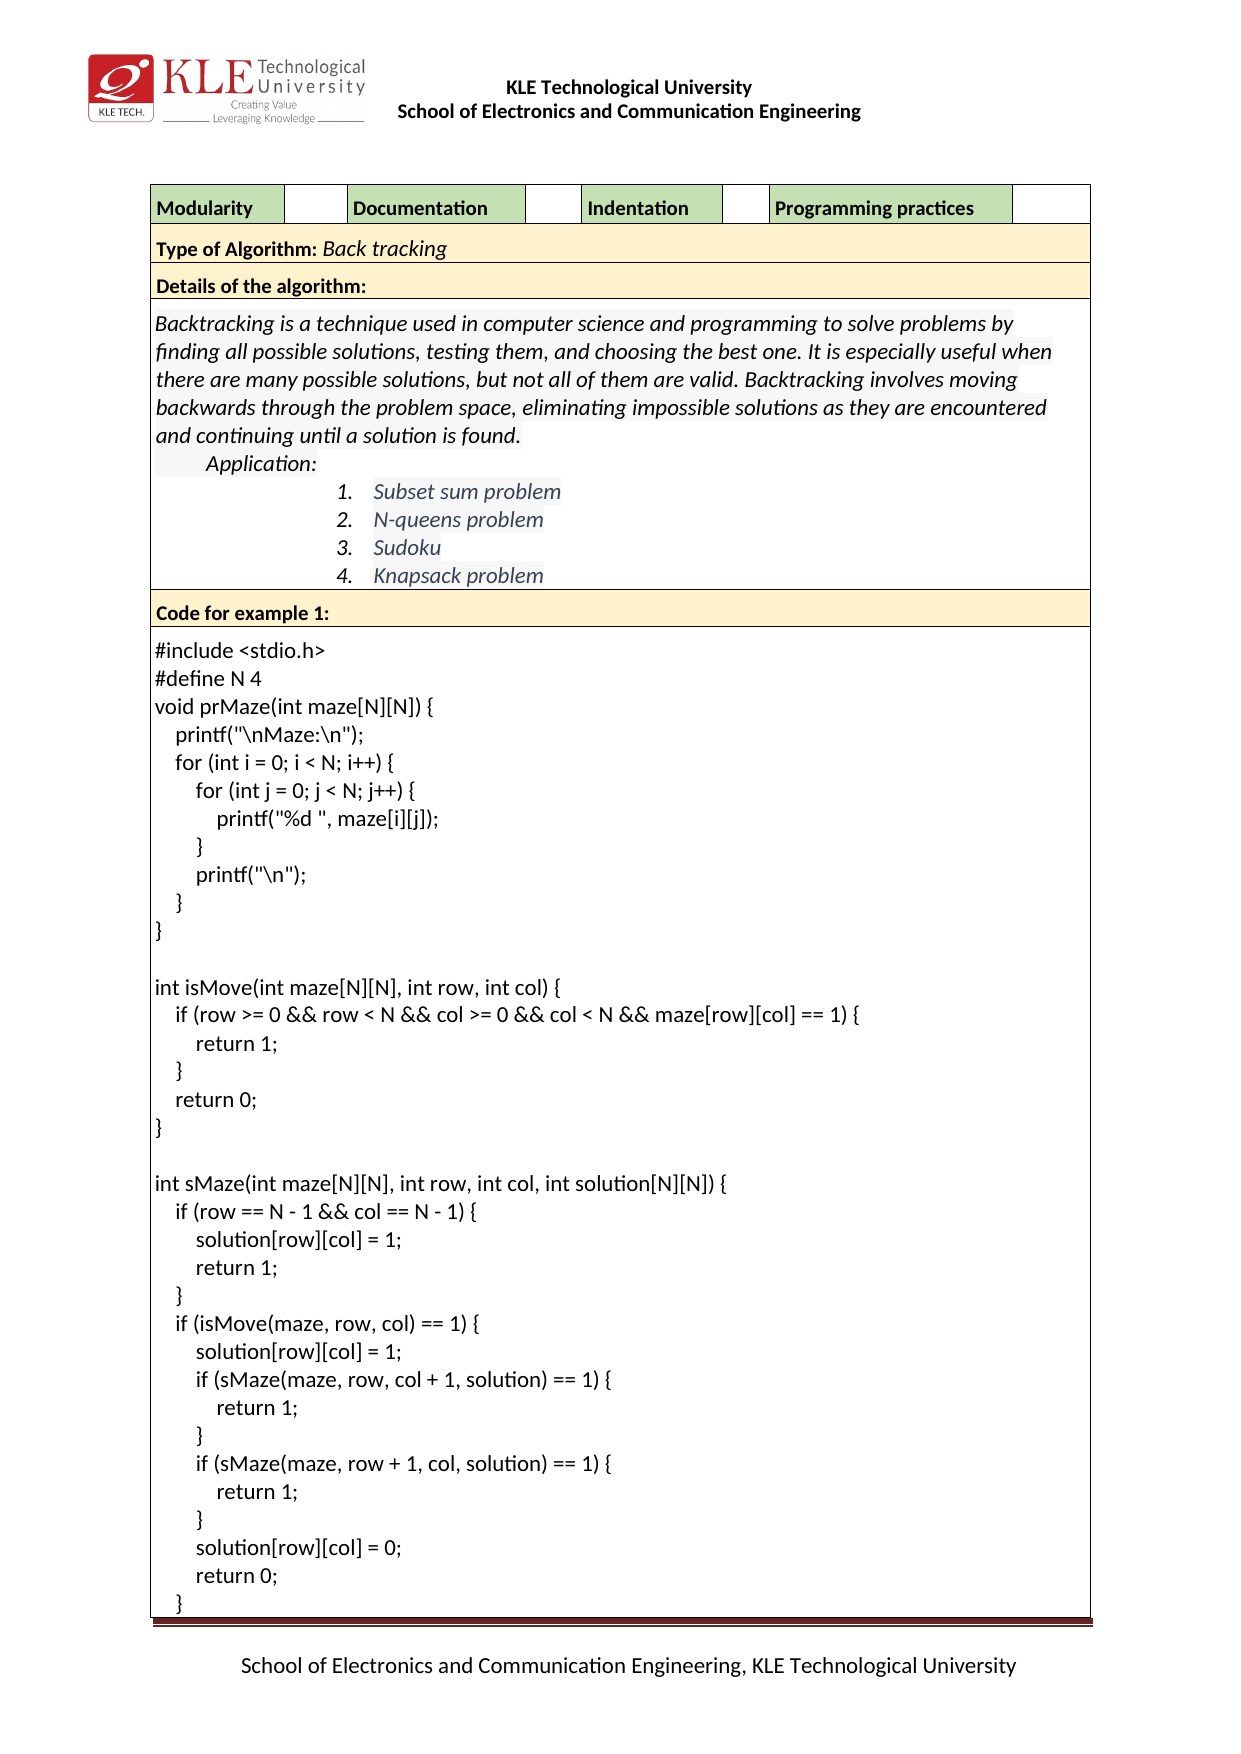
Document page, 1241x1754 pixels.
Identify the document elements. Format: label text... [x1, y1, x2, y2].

table_cell Backtracking is a technique used in computer science and programming to solve problems by finding all possible solutions, testing them, and choosing the best one. It is especially useful when there are many possible solutions, but not all of them are valid. Backtracking involves moving backwards through the problem space, eliminating impossible solutions as they are encountered and continuing until a solution is found. Application: Subset sum problem N-queens problem Sudoku Knapsack problem [151, 299, 1090, 589]
table_cell Code for example 1: [151, 590, 1090, 626]
table_header Indentation [582, 185, 722, 223]
table_header Modularity [151, 185, 284, 223]
table_cell Type of Algorithm: Back tracking [151, 224, 1090, 262]
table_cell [151, 627, 1090, 1617]
table_header [285, 185, 347, 223]
table_header Documentation [348, 185, 525, 223]
table_header [723, 185, 769, 223]
table_header Programming practices [770, 185, 1012, 223]
table_cell Details of the algorithm: [151, 263, 1090, 298]
picture [88, 50, 368, 125]
table_header [1013, 185, 1090, 223]
table_header [526, 185, 581, 223]
